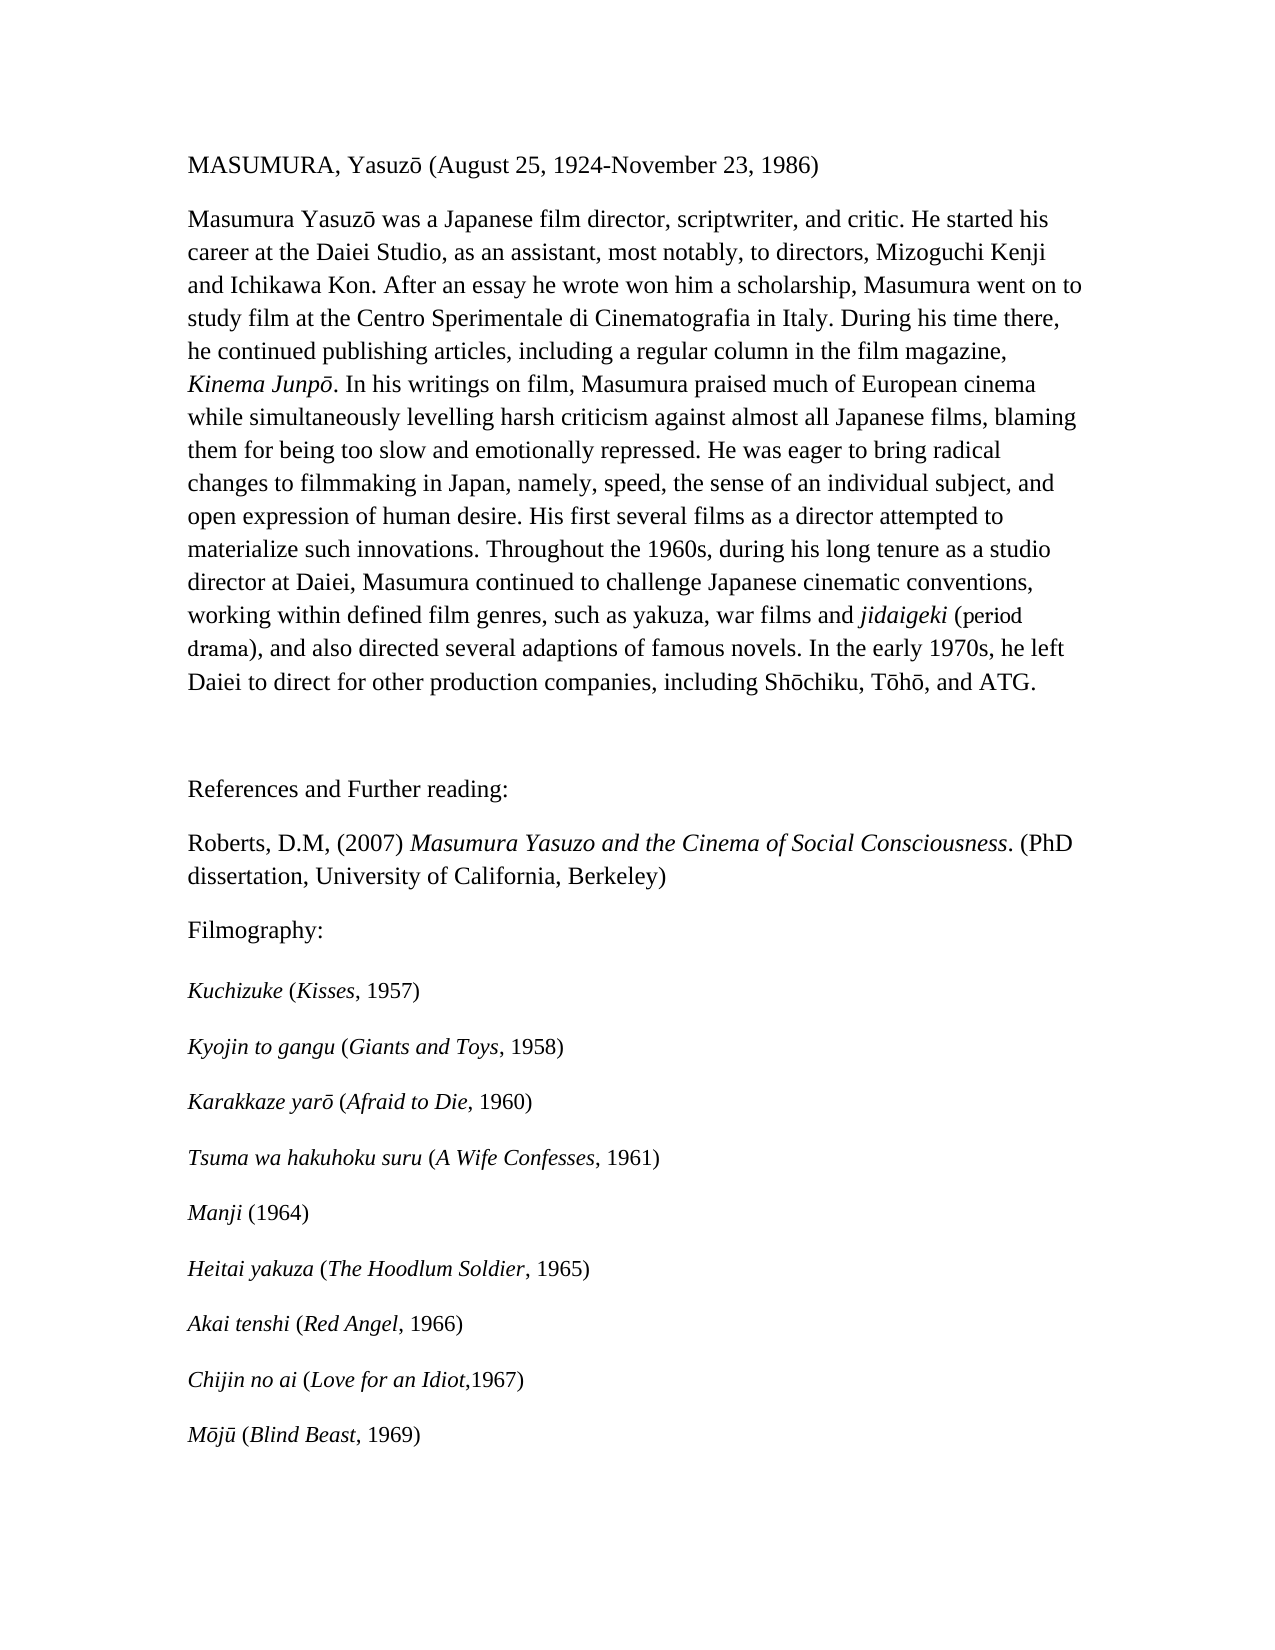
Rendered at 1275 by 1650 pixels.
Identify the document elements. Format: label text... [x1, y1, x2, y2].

text Roberts, D.M, (2007) Masumura Yasuzo and the Cinema of Social Consciousness. (PhD dissertation, University of California, Berkeley) [187, 828, 1087, 890]
text Akai tenshi (Red Angel, 1966) [187, 1311, 1087, 1337]
text Mōjū (Blind Beast, 1969) [187, 1422, 1087, 1448]
text Kuchizuke (Kisses, 1957) [187, 977, 1087, 1004]
text References and Further reading: [187, 774, 1087, 803]
text Kyojin to gangu (Giants and Toys, 1958) [187, 1033, 1087, 1059]
text Tsuma wa hakuhoku suru (A Wife Confesses, 1961) [187, 1144, 1087, 1170]
text Chijin no ai (Love for an Idiot,1967) [187, 1366, 1087, 1392]
text Karakkaze yarō (Afraid to Die, 1960) [187, 1088, 1087, 1115]
text Heitai yakuza (The Hoodlum Soldier, 1965) [187, 1255, 1087, 1281]
text Filmography: [187, 915, 1087, 944]
text Masumura Yasuzō was a Japanese film director, scriptwriter, and critic. He started his career at the Daiei Studio, as an assistant, most notably, to directors, Mizoguchi Kenji and Ichikawa Kon. After an essay he wrote won him a scholarship, Masumura went on to study film at the Centro Sperimentale di Cinematografia in Italy. During his time there, he continued publishing articles, including a regular column in the film magazine, Kinema Junpō. In his writings on film, Masumura praised much of European cinema while simultaneously levelling harsh criticism against almost all Japanese films, blaming them for being too slow and emotionally repressed. He was eager to bring radical changes to filmmaking in Japan, namely, speed, the sense of an individual subject, and open expression of human desire. His first several films as a director attempted to materialize such innovations. Throughout the 1960s, during his long tenure as a studio director at Daiei, Masumura continued to challenge Japanese cinematic conventions, working within defined film genres, such as yakuza, war films and jidaigeki (period drama), and also directed several adaptions of famous novels. In the early 1970s, he left Daiei to direct for other production companies, including Shōchiku, Tōhō, and ATG. [187, 204, 1087, 696]
text MASUMURA, Yasuzō (August 25, 1924-November 23, 1986) [187, 150, 1087, 179]
text Manji (1964) [187, 1199, 1087, 1226]
